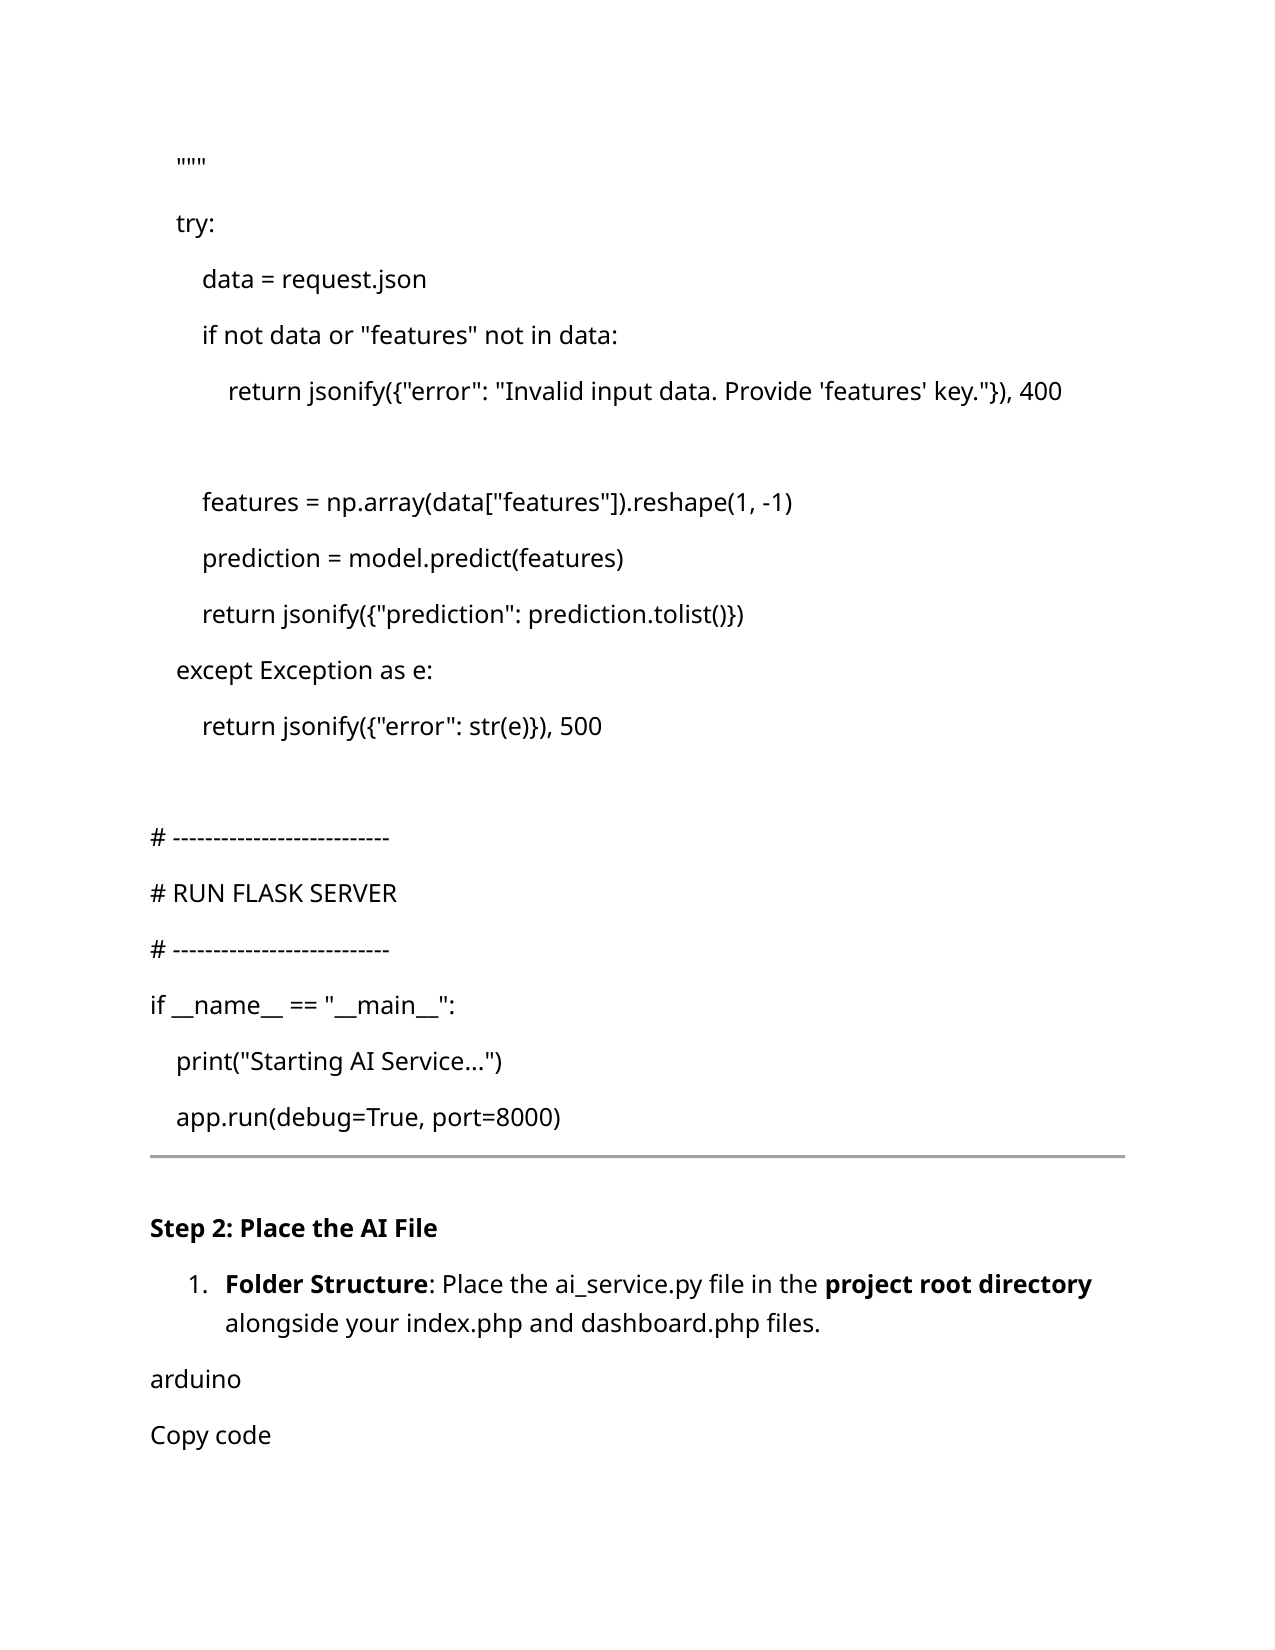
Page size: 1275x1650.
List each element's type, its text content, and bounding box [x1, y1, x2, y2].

text return jsonify({"error": str(e)}), 500 [150, 708, 1125, 742]
text app.run(debug=True, port=8000) [150, 1099, 1125, 1133]
text return jsonify({"error": "Invalid input data. Provide 'features' key."}), 400 [150, 373, 1125, 407]
text prediction = model.predict(features) [150, 541, 1125, 575]
text # RUN FLASK SERVER [150, 876, 1125, 910]
list Folder Structure: Place the ai_service.py file in the project root directory alongside your index.php and dashboard.php files. [187, 1267, 1125, 1340]
text features = np.array(data["features"]).reshape(1, -1) [150, 485, 1125, 519]
text Step 2: Place the AI File [150, 1211, 1125, 1245]
text Copy code [150, 1417, 1125, 1452]
text arduino [150, 1362, 1125, 1396]
text """ [150, 150, 1125, 184]
text if __name__ == "__main__": [150, 987, 1125, 1022]
text data = request.json [150, 262, 1125, 296]
text # --------------------------- [150, 820, 1125, 854]
text return jsonify({"prediction": prediction.tolist()}) [150, 597, 1125, 631]
text # --------------------------- [150, 932, 1125, 966]
text try: [150, 206, 1125, 240]
text print("Starting AI Service...") [150, 1043, 1125, 1077]
text except Exception as e: [150, 652, 1125, 687]
text if not data or "features" not in data: [150, 317, 1125, 352]
